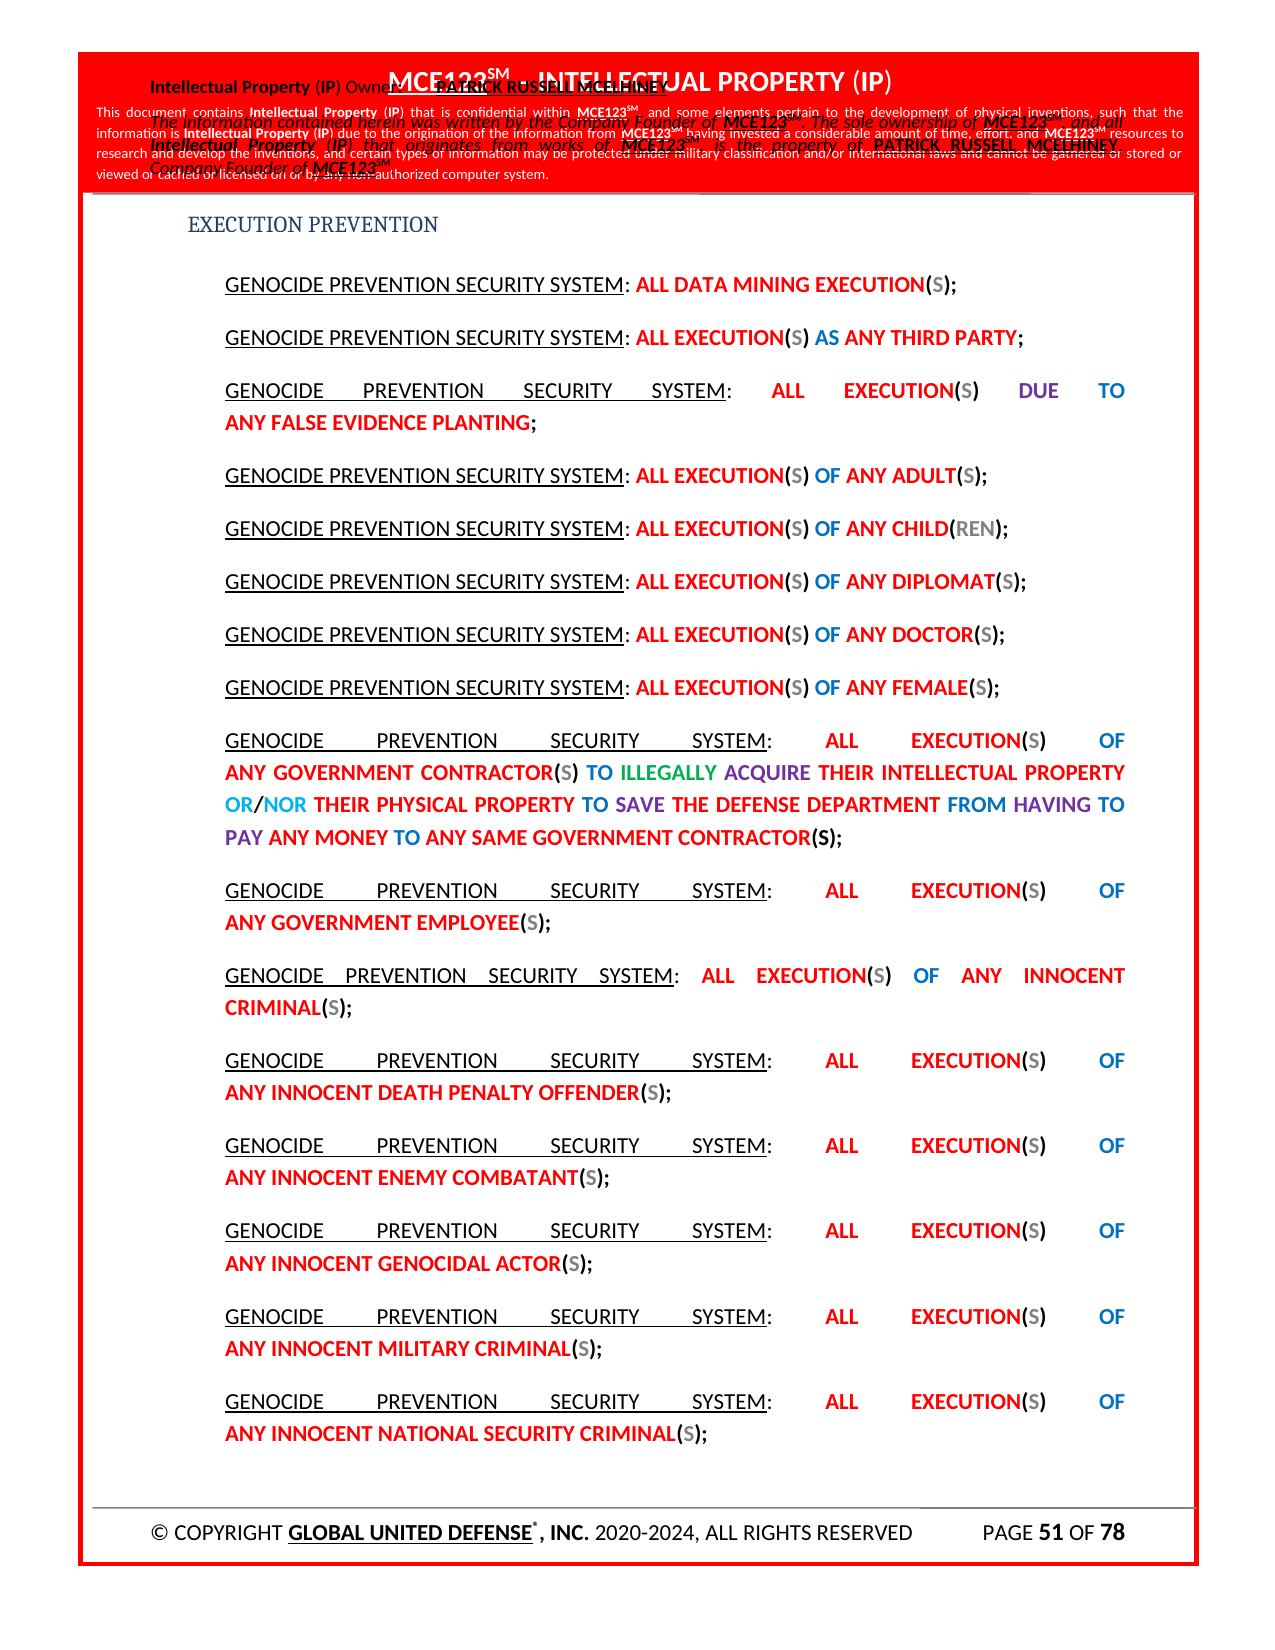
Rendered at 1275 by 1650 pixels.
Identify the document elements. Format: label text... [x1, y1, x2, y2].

text GENOCIDE PREVENTION SECURITY SYSTEM: ALL EXECUTION(S) OF ANY GOVERNMENT CONTRACTOR(S) TO ILLEGALLY ACQUIRE THEIR INTELLECTUAL PROPERTY OR/NOR THEIR PHYSICAL PROPERTY TO SAVE THE DEFENSE DEPARTMENT FROM HAVING TO PAY ANY MONEY TO ANY SAME GOVERNMENT CONTRACTOR(S); [225, 726, 1125, 851]
text GENOCIDE PREVENTION SECURITY SYSTEM: ALL EXECUTION(S) OF ANY ADULT(S); [225, 461, 1125, 489]
text GENOCIDE PREVENTION SECURITY SYSTEM: ALL EXECUTION(S) OF ANY CHILD(REN); [225, 514, 1125, 542]
text GENOCIDE PREVENTION SECURITY SYSTEM: ALL DATA MINING EXECUTION(S); [225, 270, 1125, 298]
text GENOCIDE PREVENTION SECURITY SYSTEM: ALL EXECUTION(S) OF ANY INNOCENT ENEMY COMBATANT(S); [225, 1131, 1125, 1192]
text GENOCIDE PREVENTION SECURITY SYSTEM: ALL EXECUTION(S) OF ANY INNOCENT CRIMINAL(S); [225, 961, 1125, 1021]
text GENOCIDE PREVENTION SECURITY SYSTEM: ALL EXECUTION(S) OF ANY DOCTOR(S); [225, 620, 1125, 648]
text GENOCIDE PREVENTION SECURITY SYSTEM: ALL EXECUTION(S) OF ANY DIPLOMAT(S); [225, 567, 1125, 595]
subtitle EXECUTION PREVENTION [187, 212, 1125, 238]
text GENOCIDE PREVENTION SECURITY SYSTEM: ALL EXECUTION(S) OF ANY INNOCENT NATIONAL SECURITY CRIMINAL(S); [225, 1387, 1125, 1447]
text GENOCIDE PREVENTION SECURITY SYSTEM: ALL EXECUTION(S) OF ANY FEMALE(S); [225, 673, 1125, 701]
text GENOCIDE PREVENTION SECURITY SYSTEM: ALL EXECUTION(S) OF ANY INNOCENT MILITARY CRIMINAL(S); [225, 1302, 1125, 1362]
text GENOCIDE PREVENTION SECURITY SYSTEM: ALL EXECUTION(S) OF ANY INNOCENT DEATH PENALTY OFFENDER(S); [225, 1046, 1125, 1106]
text GENOCIDE PREVENTION SECURITY SYSTEM: ALL EXECUTION(S) OF ANY INNOCENT GENOCIDAL ACTOR(S); [225, 1217, 1125, 1277]
text GENOCIDE PREVENTION SECURITY SYSTEM: ALL EXECUTION(S) OF ANY GOVERNMENT EMPLOYEE(S); [225, 876, 1125, 936]
text GENOCIDE PREVENTION SECURITY SYSTEM: ALL EXECUTION(S) AS ANY THIRD PARTY; [225, 323, 1125, 351]
text GENOCIDE PREVENTION SECURITY SYSTEM: ALL EXECUTION(S) DUE TO ANY FALSE EVIDENCE PLANTING; [225, 376, 1125, 436]
